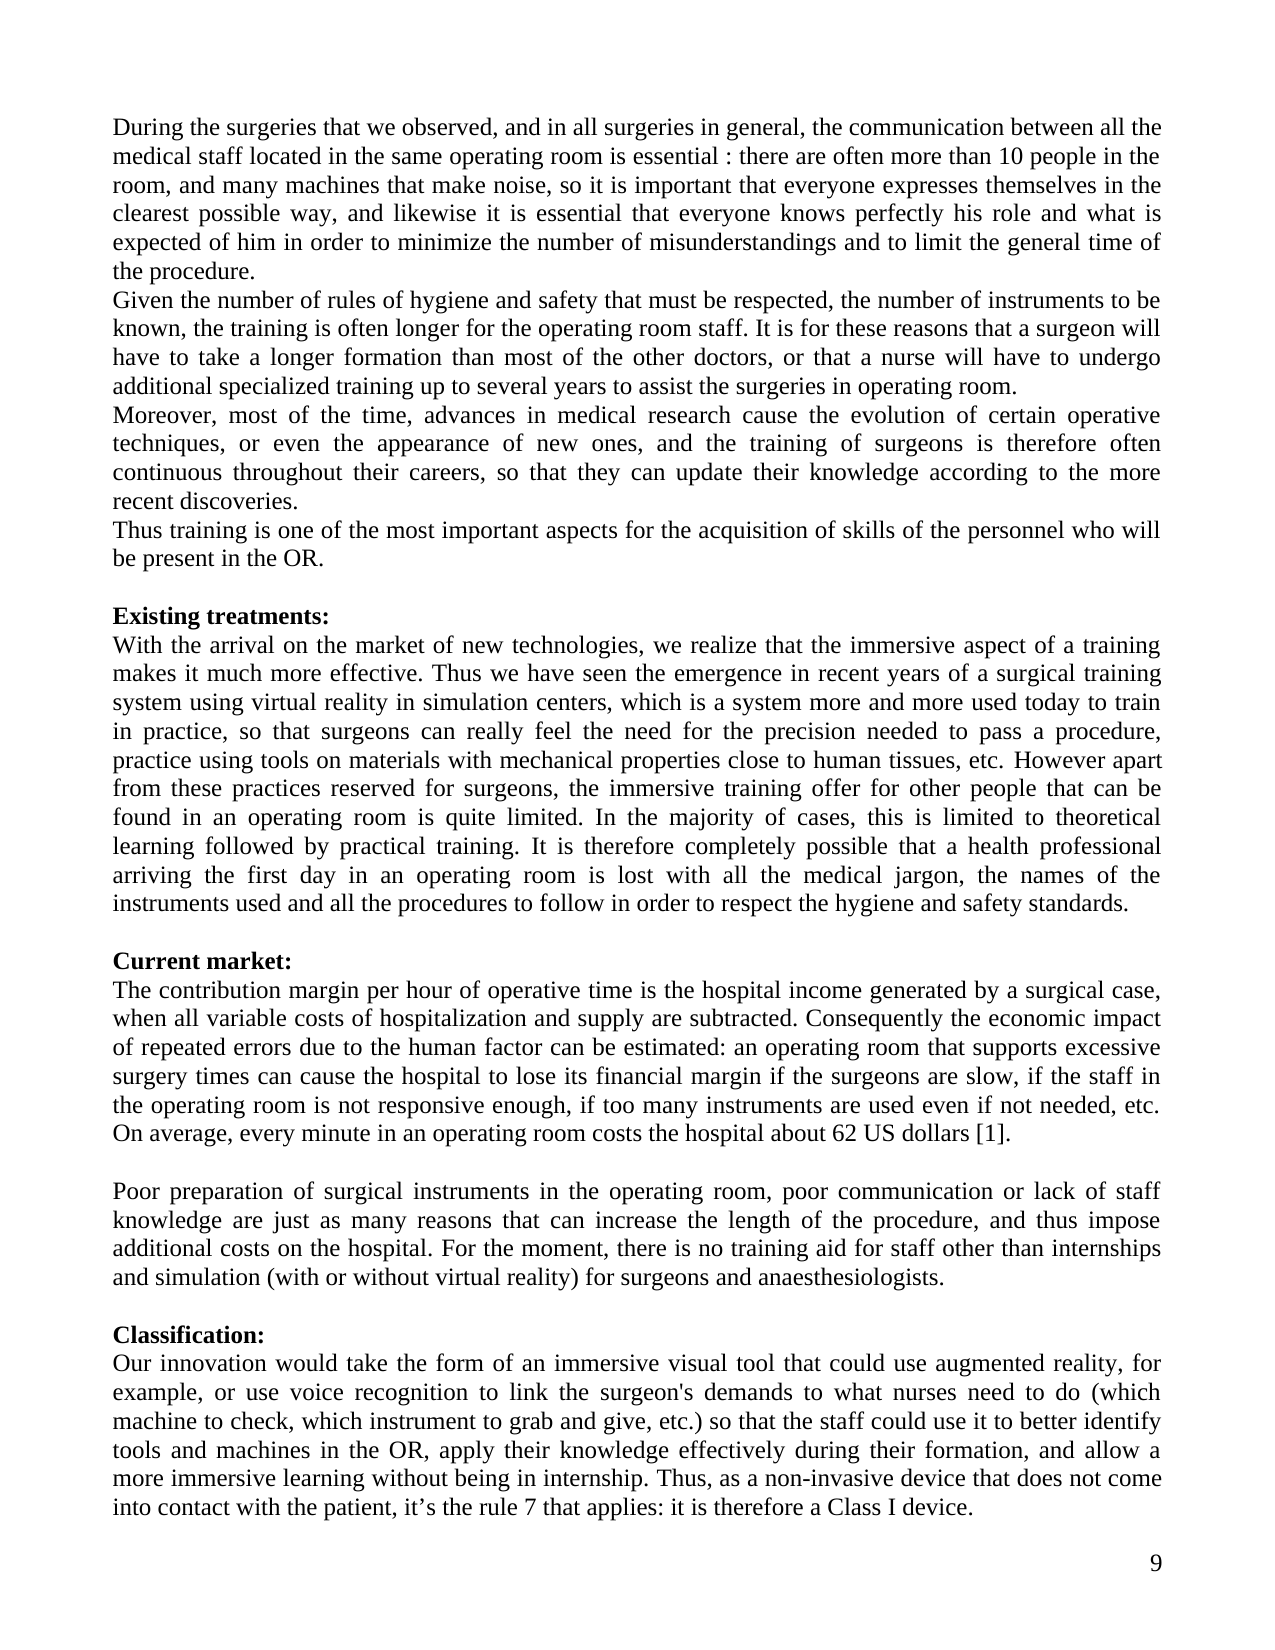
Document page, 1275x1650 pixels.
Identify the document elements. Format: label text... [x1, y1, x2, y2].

text Classification: [112, 1320, 1162, 1348]
text The contribution margin per hour of operative time is the hospital income generated by a surgical case, when all variable costs of hospitalization and supply are subtracted. Consequently the economic impact of repeated errors due to the human factor can be estimated: an operating room that supports excessive surgery times can cause the hospital to lose its financial margin if the surgeons are slow, if the staff in the operating room is not responsive enough, if too many instruments are used even if not needed, etc. On average, every minute in an operating room costs the hospital about 62 US dollars [1]. [112, 975, 1162, 1147]
text With the arrival on the market of new technologies, we realize that the immersive aspect of a training makes it much more effective. Thus we have seen the emergence in recent years of a surgical training system using virtual reality in simulation centers, which is a system more and more used today to train in practice, so that surgeons can really feel the need for the precision needed to pass a procedure, practice using tools on materials with mechanical properties close to human tissues, etc. However apart from these practices reserved for surgeons, the immersive training offer for other people that can be found in an operating room is quite limited. In the majority of cases, this is limited to theoretical learning followed by practical training. It is therefore completely possible that a health professional arriving the first day in an operating room is lost with all the medical jargon, the names of the instruments used and all the procedures to follow in order to respect the hygiene and safety standards. [112, 630, 1162, 917]
text Existing treatments: [112, 601, 1162, 630]
text Poor preparation of surgical instruments in the operating room, poor communication or lack of staff knowledge are just as many reasons that can increase the length of the procedure, and thus impose additional costs on the hospital. For the moment, there is no training aid for staff other than internships and simulation (with or without virtual reality) for surgeons and anaesthesiologists. [112, 1176, 1162, 1291]
text Moreover, most of the time, advances in medical research cause the evolution of certain operative techniques, or even the appearance of new ones, and the training of surgeons is therefore often continuous throughout their careers, so that they can update their knowledge according to the more recent discoveries. [112, 400, 1162, 515]
text Our innovation would take the form of an immersive visual tool that could use augmented reality, for example, or use voice recognition to link the surgeon's demands to what nurses need to do (which machine to check, which instrument to grab and give, etc.) so that the staff could use it to better identify tools and machines in the OR, apply their knowledge effectively during their formation, and allow a more immersive learning without being in internship. Thus, as a non-invasive device that does not come into contact with the patient, it’s the rule 7 that applies: it is therefore a Class I device. [112, 1348, 1162, 1521]
text Given the number of rules of hygiene and safety that must be respected, the number of instruments to be known, the training is often longer for the operating room staff. It is for these reasons that a surgeon will have to take a longer formation than most of the other doctors, or that a nurse will have to undergo additional specialized training up to several years to assist the surgeries in operating room. [112, 285, 1162, 400]
text Current market: [112, 946, 1162, 975]
text Thus training is one of the most important aspects for the acquisition of skills of the personnel who will be present in the OR. [112, 515, 1162, 572]
text During the surgeries that we observed, and in all surgeries in general, the communication between all the medical staff located in the same operating room is essential : there are often more than 10 people in the room, and many machines that make noise, so it is important that everyone expresses themselves in the clearest possible way, and likewise it is essential that everyone knows perfectly his role and what is expected of him in order to minimize the number of misunderstandings and to limit the general time of the procedure. [112, 112, 1162, 285]
